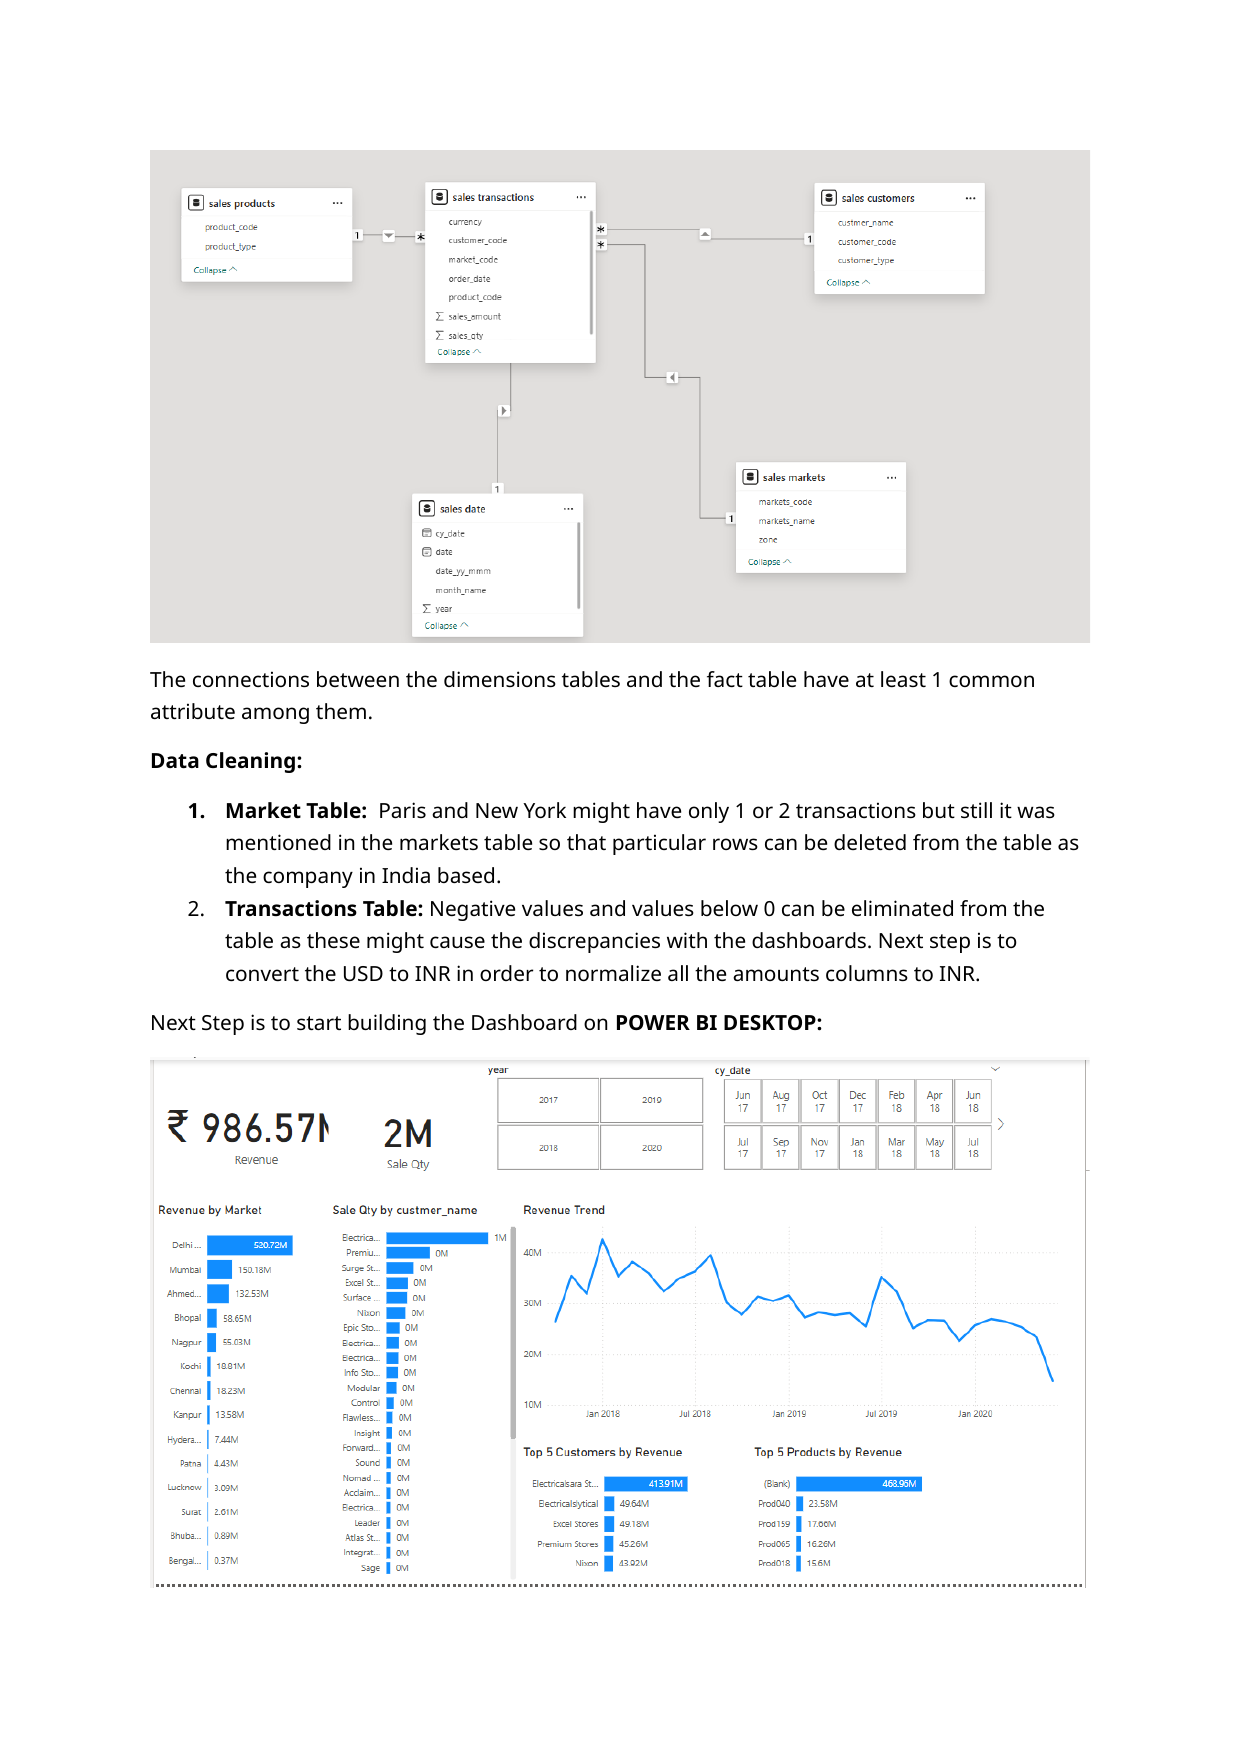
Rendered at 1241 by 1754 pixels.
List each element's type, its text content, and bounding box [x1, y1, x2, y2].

list Market Table: Paris and New York might have only 1 or 2 transactions but still it was mentioned in the markets table so that particular rows can be deleted from the table as the company in India based. [187, 796, 1090, 889]
picture [150, 1057, 1090, 1588]
picture [150, 150, 1091, 643]
text The connections between the dimensions tables and the fact table have at least 1 common attribute among them. [150, 665, 1090, 726]
list Transactions Table: Negative values and values below 0 can be eliminated from the table as these might cause the discrepancies with the dashboards. Next step is to convert the USD to INR in order to normalize all the amounts columns to INR. [187, 894, 1090, 987]
text Next Step is to start building the Dashboard on POWER BI DESKTOP: [150, 1008, 1090, 1037]
text Data Cleaning: [150, 747, 1090, 775]
